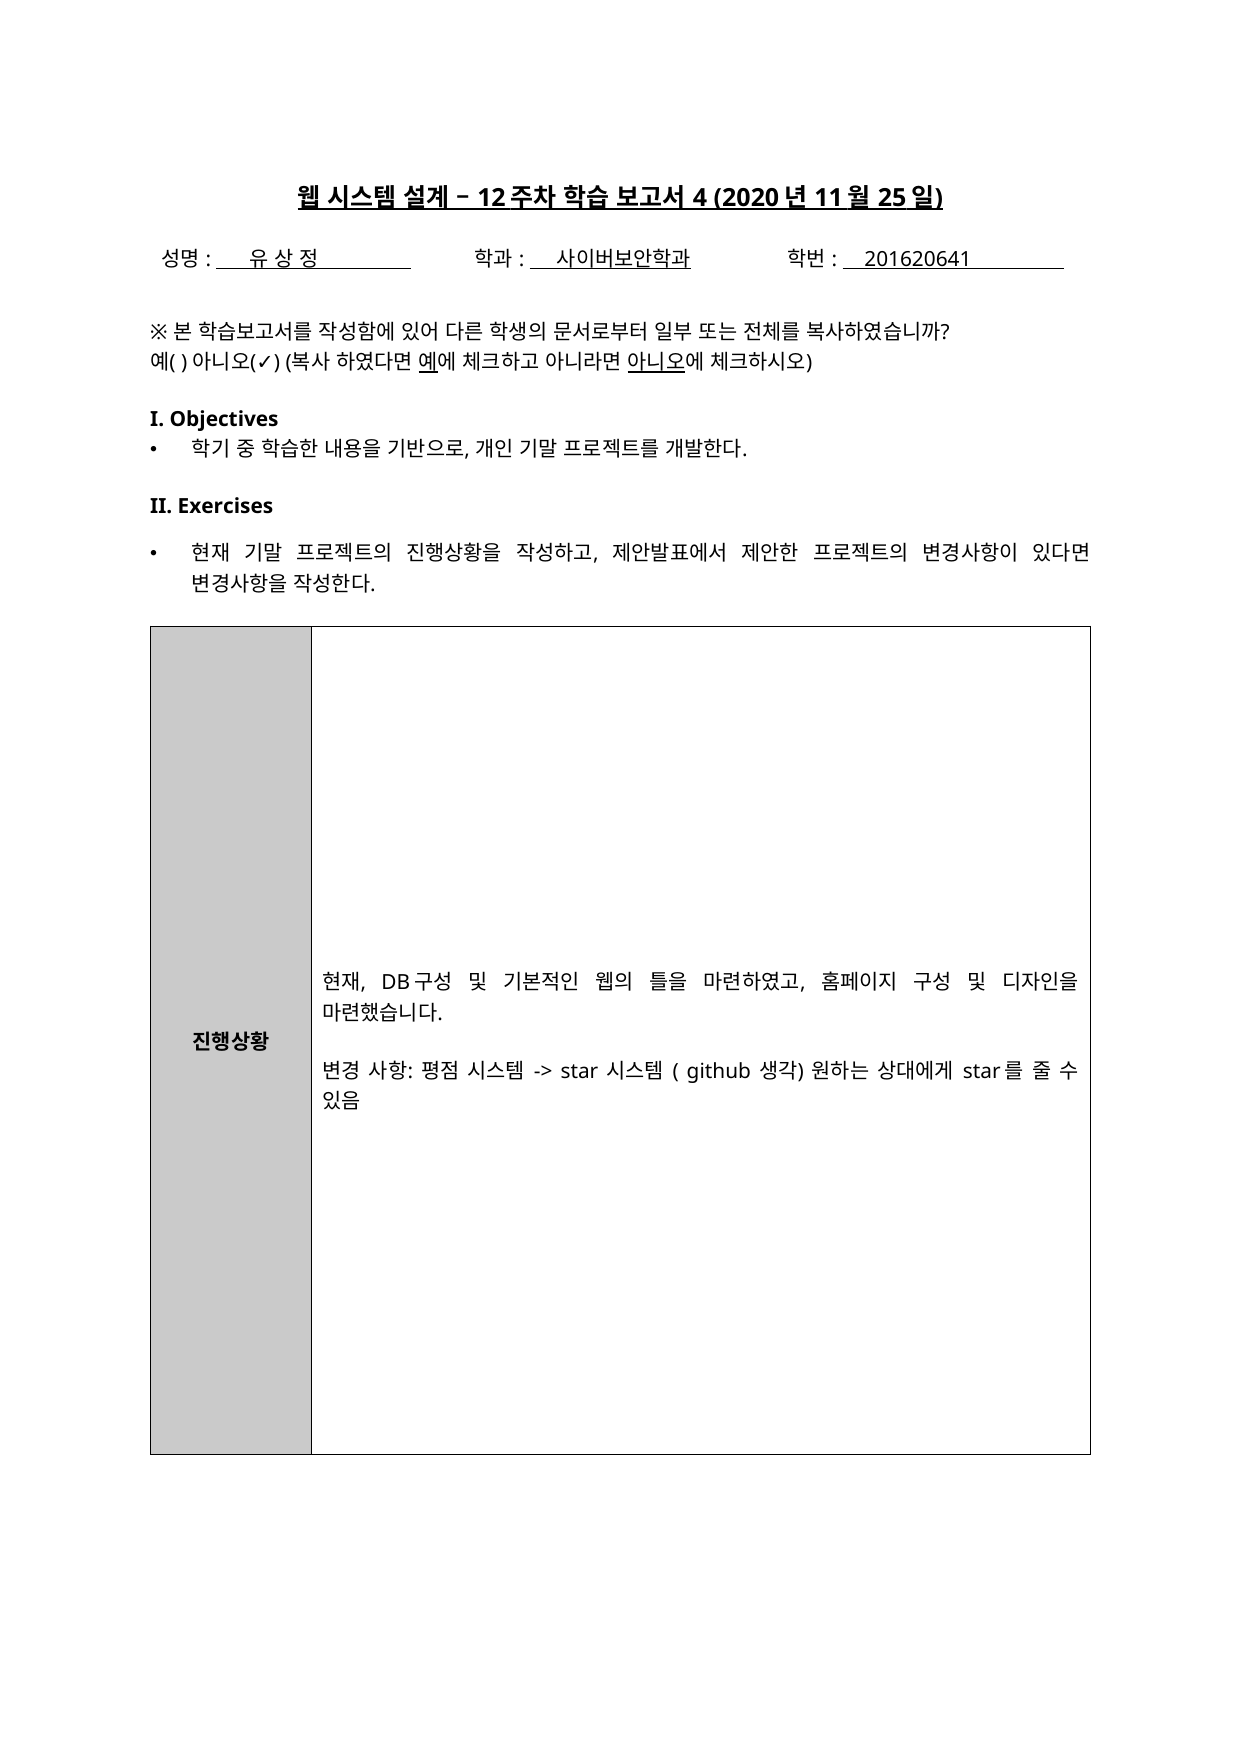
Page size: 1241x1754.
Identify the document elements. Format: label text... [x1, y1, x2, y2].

table_header 진행상황 [151, 627, 311, 1454]
text 웹 시스템 설계 – 12주차 학습 보고서 4 (2020년 11월 25일) [150, 177, 1090, 213]
text 예( ) 아니오(✓) (복사 하였다면 예에 체크하고 아니라면 아니오에 체크하시오) [150, 345, 1090, 376]
text II. Exercises [150, 491, 1090, 519]
table_header 학번 : 201620641 [776, 242, 1089, 286]
text I. Objectives [150, 404, 1090, 432]
list 학기 중 학습한 내용을 기반으로, 개인 기말 프로젝트를 개발한다. [150, 432, 1090, 463]
list 현재 기말 프로젝트의 진행상황을 작성하고, 제안발표에서 제안한 프로젝트의 변경사항이 있다면 변경사항을 작성한다. [150, 537, 1090, 597]
text ※ 본 학습보고서를 작성함에 있어 다른 학생의 문서로부터 일부 또는 전체를 복사하였습니까? [150, 315, 1090, 345]
table_header 현재, DB구성 및 기본적인 웹의 틀을 마련하였고, 홈페이지 구성 및 디자인을 마련했습니다. 변경 사항: 평점 시스템 -> star 시스템 ( github 생각) 원하는 상대에게 star를 줄 수 있음 [312, 627, 1090, 1454]
table_header 성명 : 유 상 정 [150, 242, 463, 286]
table_header 학과 : 사이버보안학과 [463, 242, 776, 286]
